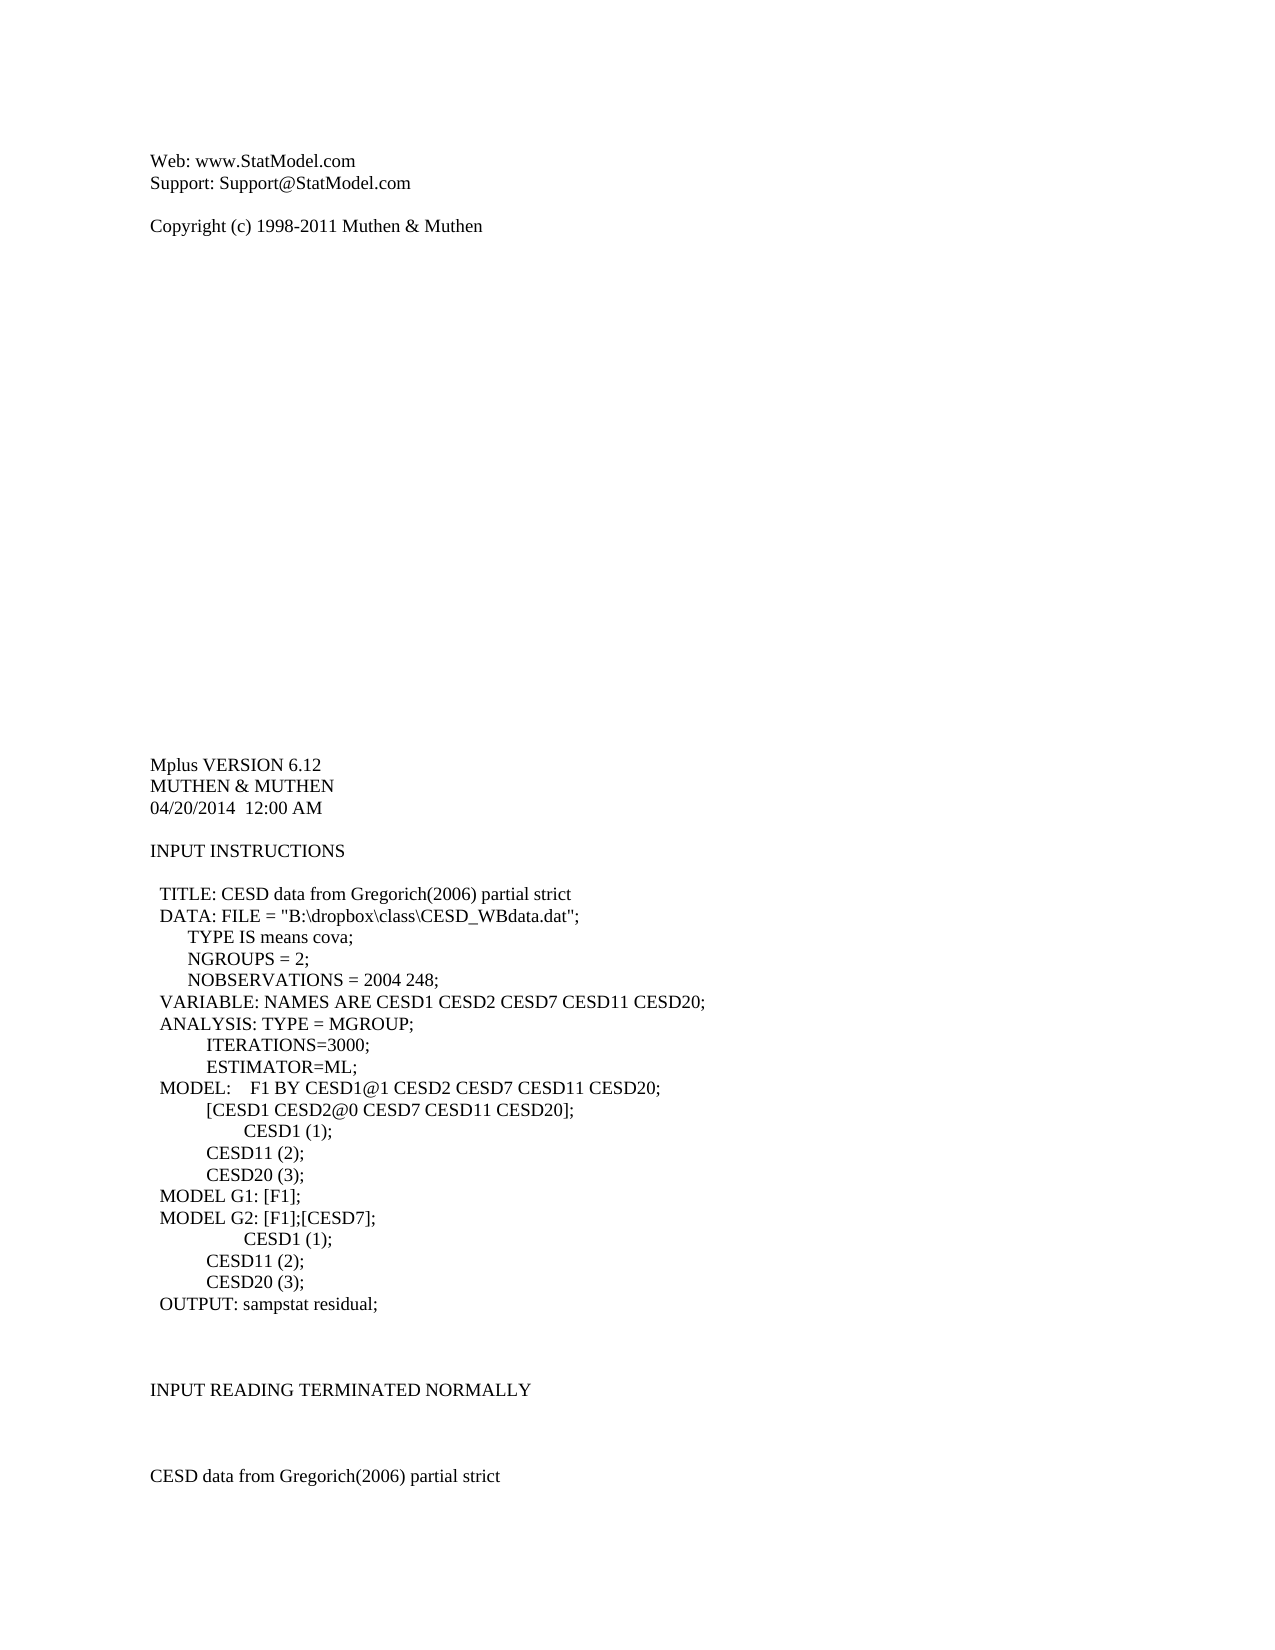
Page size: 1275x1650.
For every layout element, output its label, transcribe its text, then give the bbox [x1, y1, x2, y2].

text MODEL: F1 BY CESD1@1 CESD2 CESD7 CESD11 CESD20; [150, 1077, 1125, 1099]
text CESD1 (1); [150, 1228, 1125, 1250]
text ITERATIONS=3000; [150, 1034, 1125, 1056]
text INPUT INSTRUCTIONS [150, 840, 1125, 862]
text CESD11 (2); [150, 1250, 1125, 1271]
text TITLE: CESD data from Gregorich(2006) partial strict [150, 883, 1125, 905]
text DATA: FILE = "B:\dropbox\class\CESD_WBdata.dat"; [150, 905, 1125, 926]
text CESD11 (2); [150, 1142, 1125, 1163]
text INPUT READING TERMINATED NORMALLY [150, 1379, 1125, 1401]
text OUTPUT: sampstat residual; [150, 1293, 1125, 1314]
text [CESD1 CESD2@0 CESD7 CESD11 CESD20]; [150, 1099, 1125, 1120]
text MODEL G1: [F1]; [150, 1185, 1125, 1207]
text CESD20 (3); [150, 1163, 1125, 1185]
text NOBSERVATIONS = 2004 248; [150, 969, 1125, 991]
text TYPE IS means cova; [150, 926, 1125, 948]
text CESD data from Gregorich(2006) partial strict [150, 1465, 1125, 1487]
text Web: www.StatModel.com [150, 150, 1125, 172]
text NGROUPS = 2; [150, 948, 1125, 969]
text MUTHEN & MUTHEN [150, 775, 1125, 797]
text CESD1 (1); [150, 1120, 1125, 1142]
text CESD20 (3); [150, 1271, 1125, 1293]
text Support: Support@StatModel.com [150, 172, 1125, 193]
text ANALYSIS: TYPE = MGROUP; [150, 1012, 1125, 1034]
text 04/20/2014 12:00 AM [150, 797, 1125, 818]
text VARIABLE: NAMES ARE CESD1 CESD2 CESD7 CESD11 CESD20; [150, 991, 1125, 1012]
text Mplus VERSION 6.12 [150, 754, 1125, 775]
text Copyright (c) 1998-2011 Muthen & Muthen [150, 215, 1125, 236]
text ESTIMATOR=ML; [150, 1056, 1125, 1077]
text MODEL G2: [F1];[CESD7]; [150, 1207, 1125, 1228]
